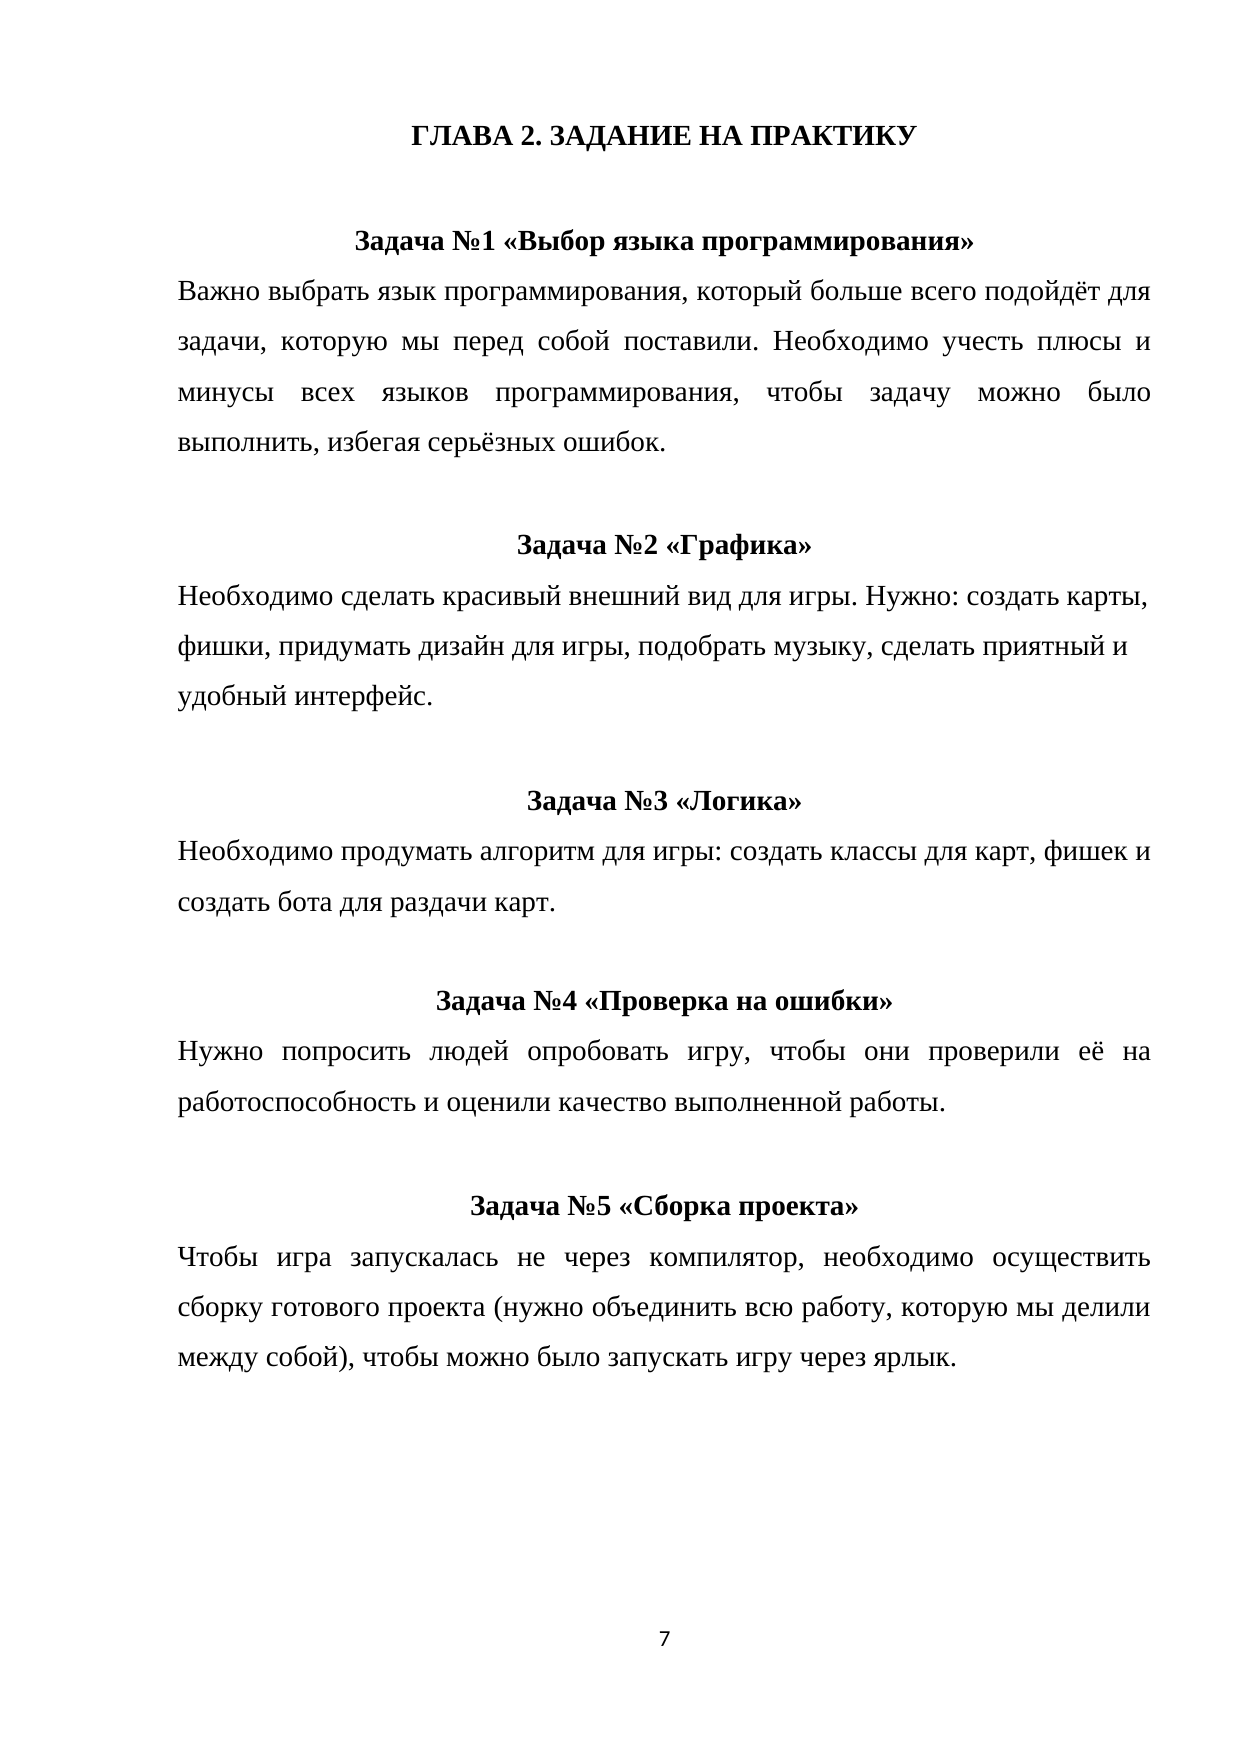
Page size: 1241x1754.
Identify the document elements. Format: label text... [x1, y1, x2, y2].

text Нужно попросить людей опробовать игру, чтобы они проверили её на работоспособность и оценили качество выполненной работы. [177, 1033, 1152, 1117]
subtitle Задача №3 «Логика» [177, 783, 1152, 817]
subtitle Задача №1 «Выбор языка программирования» [177, 223, 1152, 256]
subtitle Задача №5 «Сборка проекта» [177, 1188, 1152, 1222]
text Важно выбрать язык программирования, который больше всего подойдёт для задачи, которую мы перед собой поставили. Необходимо учесть плюсы и минусы всех языков программирования, чтобы задачу можно было выполнить, избегая серьёзных ошибок. [177, 273, 1152, 458]
text ГЛАВА 2. ЗАДАНИЕ НА ПРАКТИКУ [177, 118, 1152, 152]
subtitle Задача №2 «Графика» [177, 527, 1152, 561]
subtitle Задача №4 «Проверка на ошибки» [177, 983, 1152, 1017]
text Чтобы игра запускалась не через компилятор, необходимо осуществить сборку готового проекта (нужно объединить всю работу, которую мы делили между собой), чтобы можно было запускать игру через ярлык. [177, 1239, 1152, 1373]
text Необходимо сделать красивый внешний вид для игры. Нужно: создать карты, фишки, придумать дизайн для игры, подобрать музыку, сделать приятный и удобный интерфейс. [177, 578, 1152, 712]
text Необходимо продумать алгоритм для игры: создать классы для карт, фишек и создать бота для раздачи карт. [177, 833, 1152, 917]
